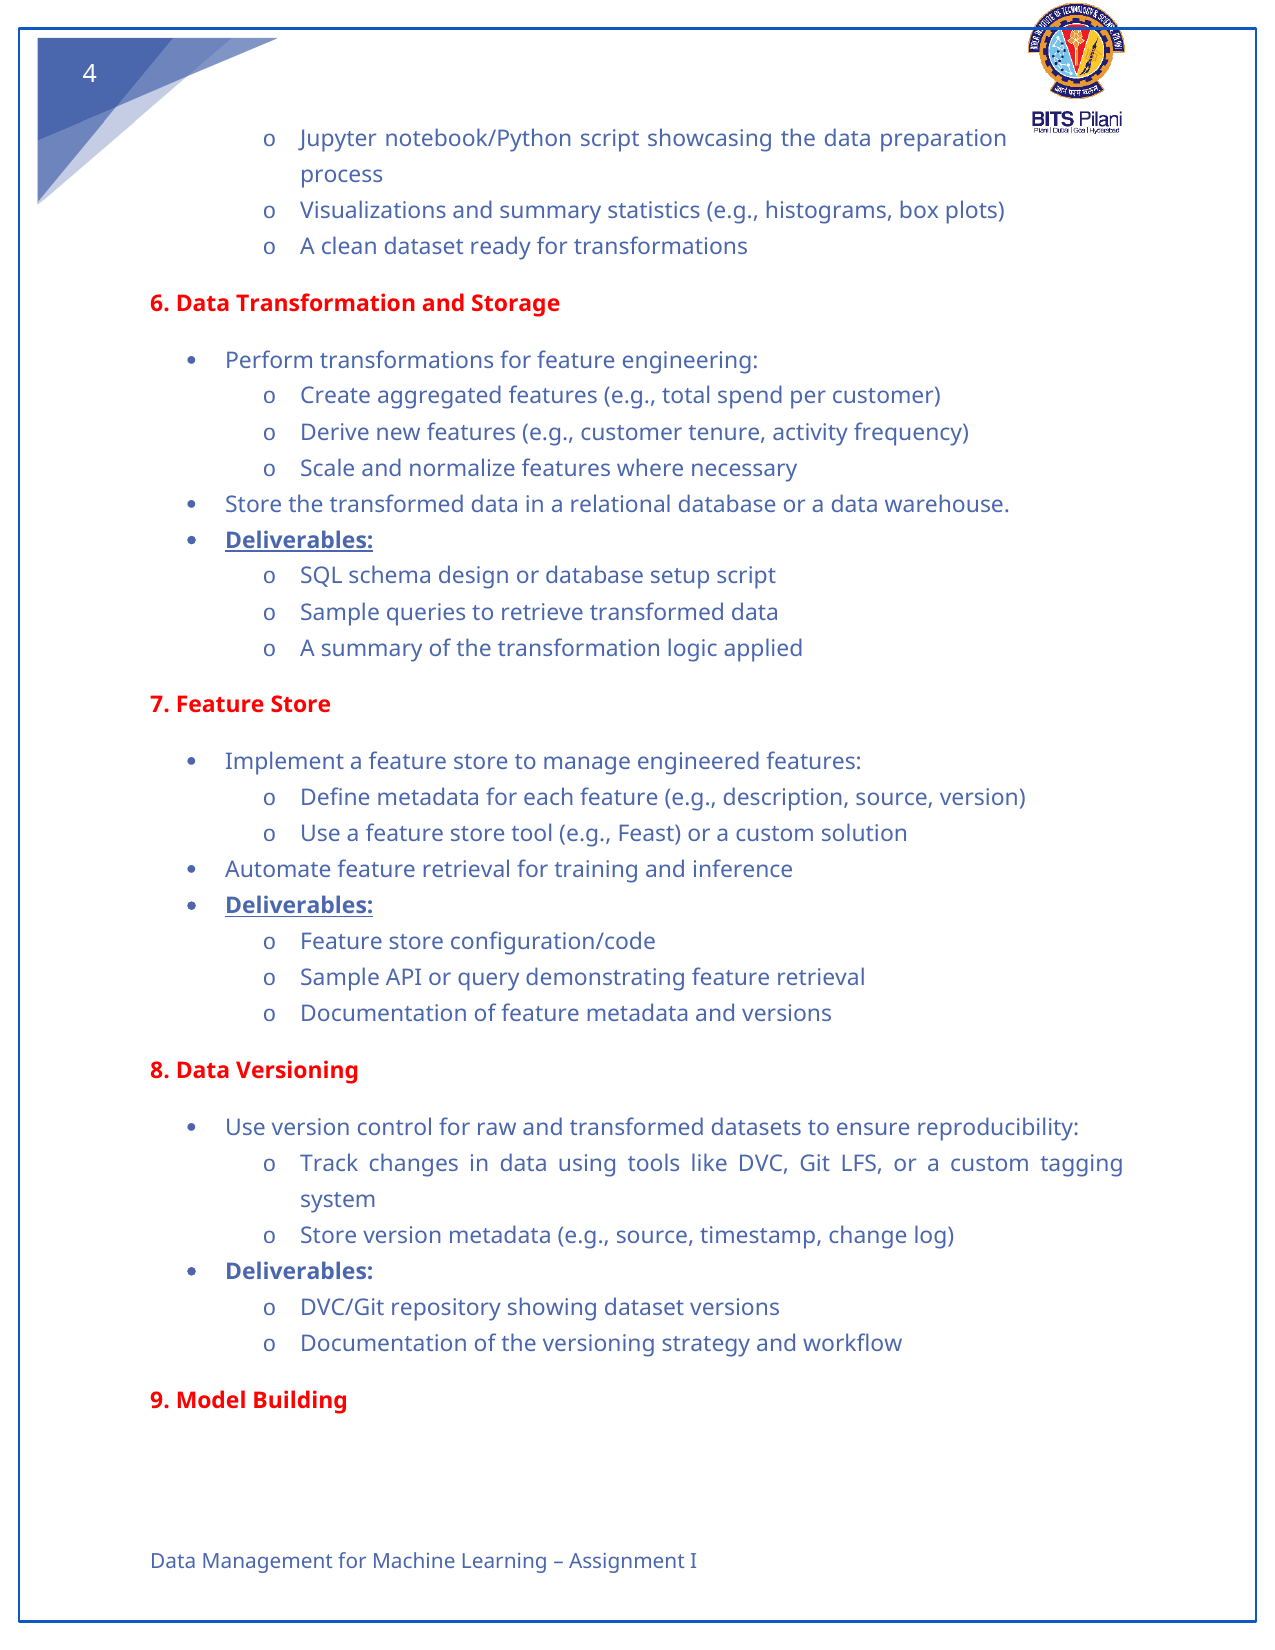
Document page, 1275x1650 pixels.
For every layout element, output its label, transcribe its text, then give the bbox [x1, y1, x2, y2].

list DVC/Git repository showing dataset versions [262, 1291, 1125, 1322]
list Track changes in data using tools like DVC, Git LFS, or a custom tagging system [262, 1147, 1125, 1214]
list Store the transformed data in a relational database or a data warehouse. [187, 488, 1125, 519]
list Documentation of the versioning strategy and workflow [262, 1327, 1125, 1358]
text 9. Model Building [150, 1384, 1125, 1415]
list Documentation of feature metadata and versions [262, 997, 1125, 1028]
picture [37, 37, 279, 206]
picture [1026, 30, 1125, 122]
list Deliverables: [187, 523, 1125, 555]
list Use a feature store tool (e.g., Feast) or a custom solution [262, 817, 1125, 848]
list SQL schema design or database setup script [262, 559, 1125, 591]
list Sample API or query demonstrating feature retrieval [262, 961, 1125, 992]
list Deliverables: [187, 889, 1125, 920]
list Implement a feature store to manage engineered features: [187, 745, 1125, 776]
text 8. Data Versioning [150, 1054, 1125, 1085]
list Automate feature retrieval for training and inference [187, 853, 1125, 884]
text 7. Feature Store [150, 688, 1125, 720]
list Define metadata for each feature (e.g., description, source, version) [262, 781, 1125, 812]
list Jupyter notebook/Python script showcasing the data preparation process [262, 122, 1125, 189]
picture [1026, 0, 1125, 27]
list Create aggregated features (e.g., total spend per customer) [262, 379, 1125, 411]
list Derive new features (e.g., customer tenure, activity frequency) [262, 416, 1125, 447]
list Store version metadata (e.g., source, timestamp, change log) [262, 1219, 1125, 1250]
list Use version control for raw and transformed datasets to ensure reproducibility: [187, 1111, 1125, 1142]
list Feature store configuration/code [262, 925, 1125, 956]
text 6. Data Transformation and Storage [150, 287, 1125, 318]
list Sample queries to retrieve transformed data [262, 596, 1125, 627]
list Deliverables: [187, 1255, 1125, 1286]
list A summary of the transformation logic applied [262, 632, 1125, 663]
list Scale and normalize features where necessary [262, 452, 1125, 483]
list A clean dataset ready for transformations [262, 230, 1125, 261]
list Visualizations and summary statistics (e.g., histograms, box plots) [262, 194, 1125, 225]
list Perform transformations for feature engineering: [187, 343, 1125, 375]
